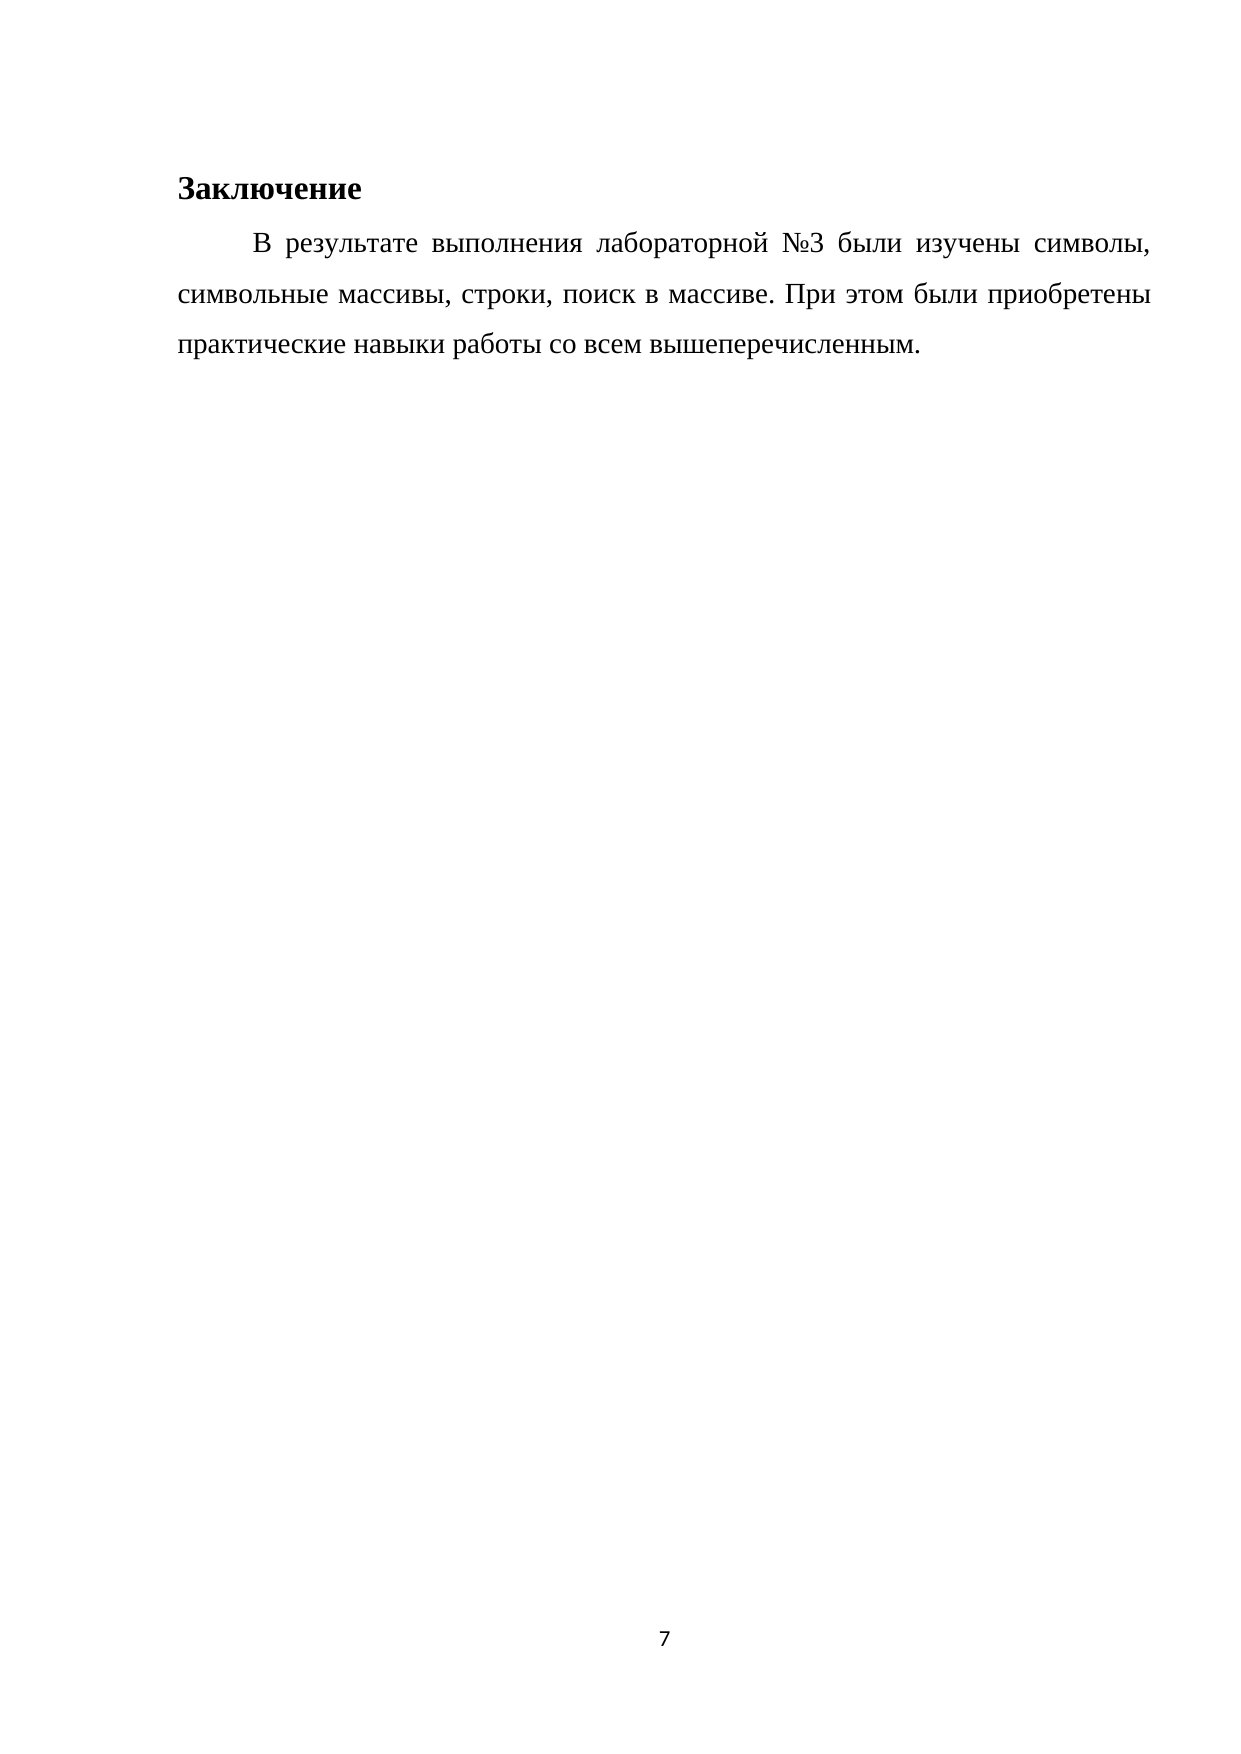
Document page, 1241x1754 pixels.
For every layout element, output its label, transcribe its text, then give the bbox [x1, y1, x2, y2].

subtitle Заключение [177, 168, 1152, 206]
text В результате выполнения лабораторной №3 были изучены символы, символьные массивы, строки, поиск в массиве. При этом были приобретены практические навыки работы со всем вышеперечисленным. [177, 226, 1152, 360]
